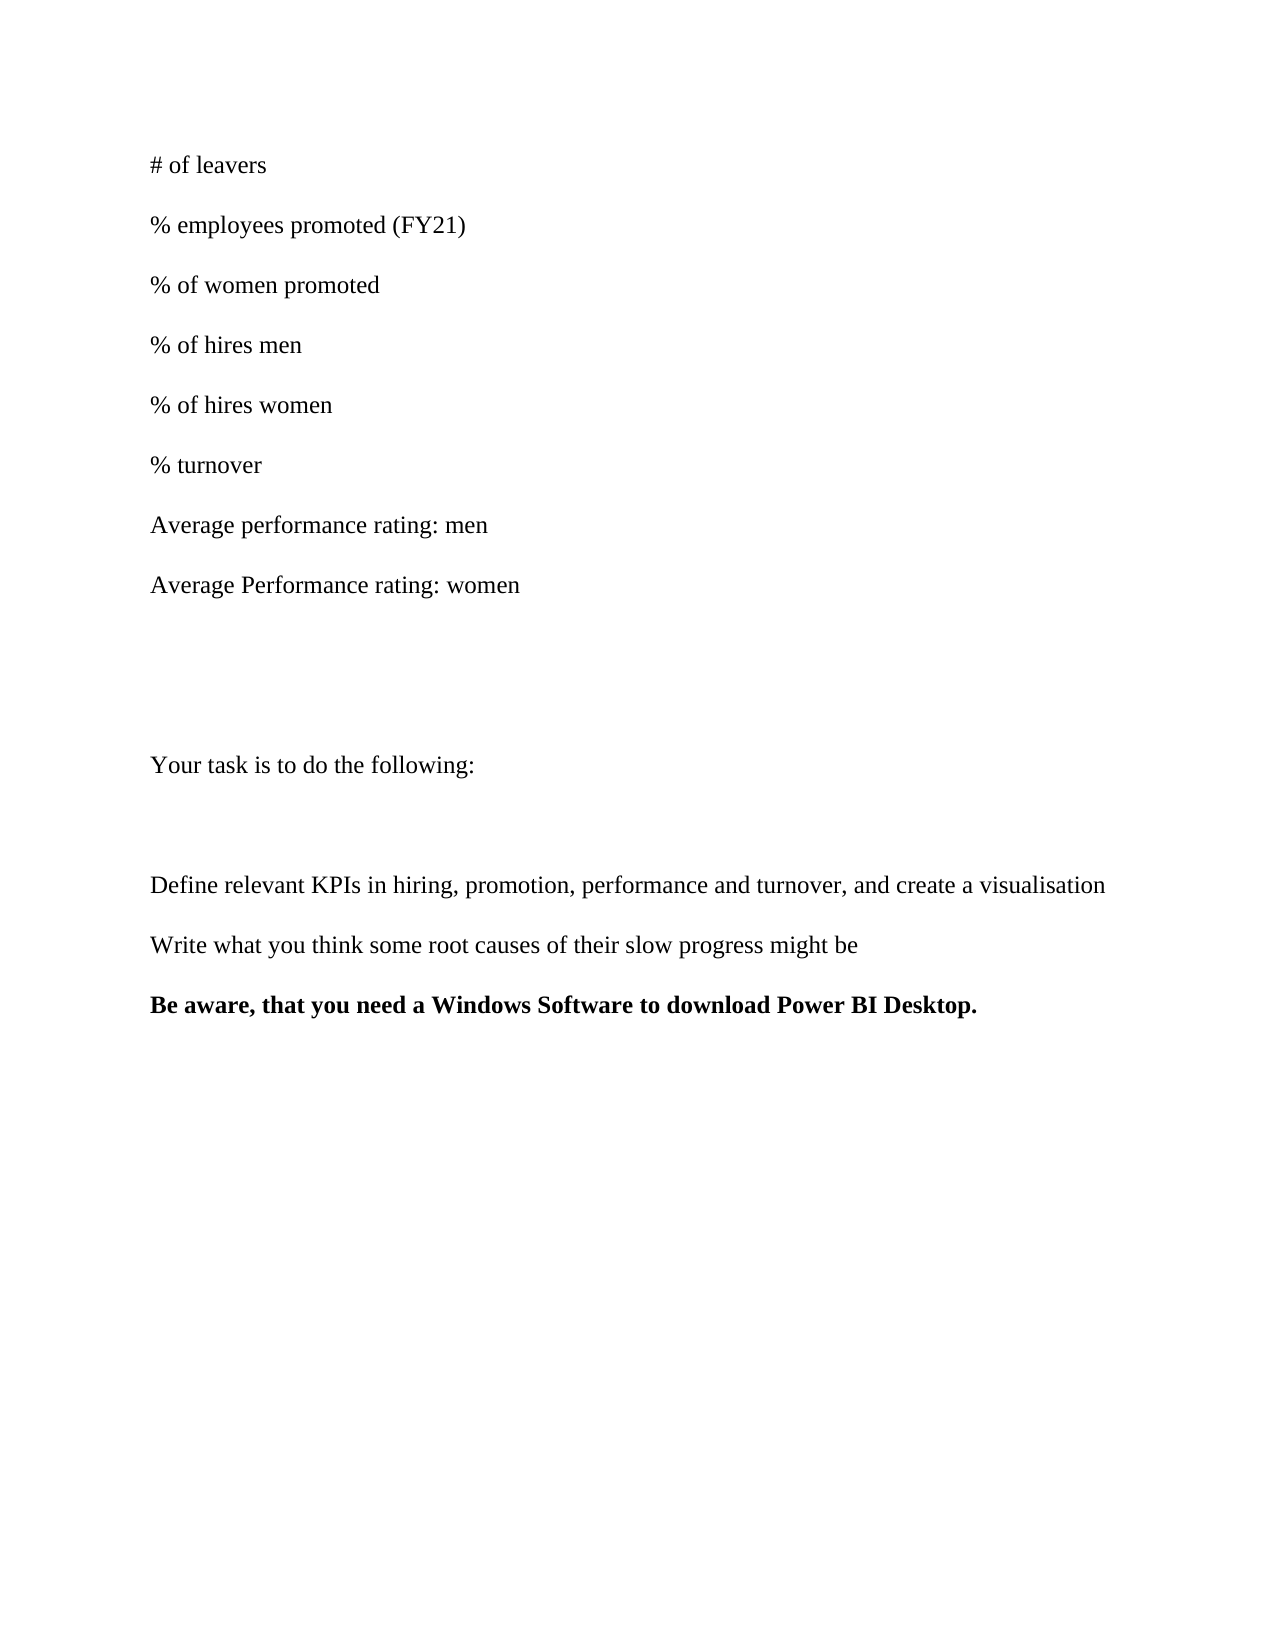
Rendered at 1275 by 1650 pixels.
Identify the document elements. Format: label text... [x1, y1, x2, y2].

text Write what you think some root causes of their slow progress might be [150, 930, 1125, 959]
text # of leavers [150, 150, 1125, 179]
text Be aware, that you need a Windows Software to download Power BI Desktop. [150, 990, 1125, 1019]
text % employees promoted (FY21) [150, 210, 1125, 239]
text % of hires women [150, 390, 1125, 419]
text Define relevant KPIs in hiring, promotion, performance and turnover, and create a visualisation [150, 870, 1125, 899]
text % turnover [150, 450, 1125, 479]
text Average Performance rating: women [150, 570, 1125, 599]
text Average performance rating: men [150, 510, 1125, 539]
text % of women promoted [150, 270, 1125, 299]
text Your task is to do the following: [150, 750, 1125, 779]
text % of hires men [150, 330, 1125, 359]
